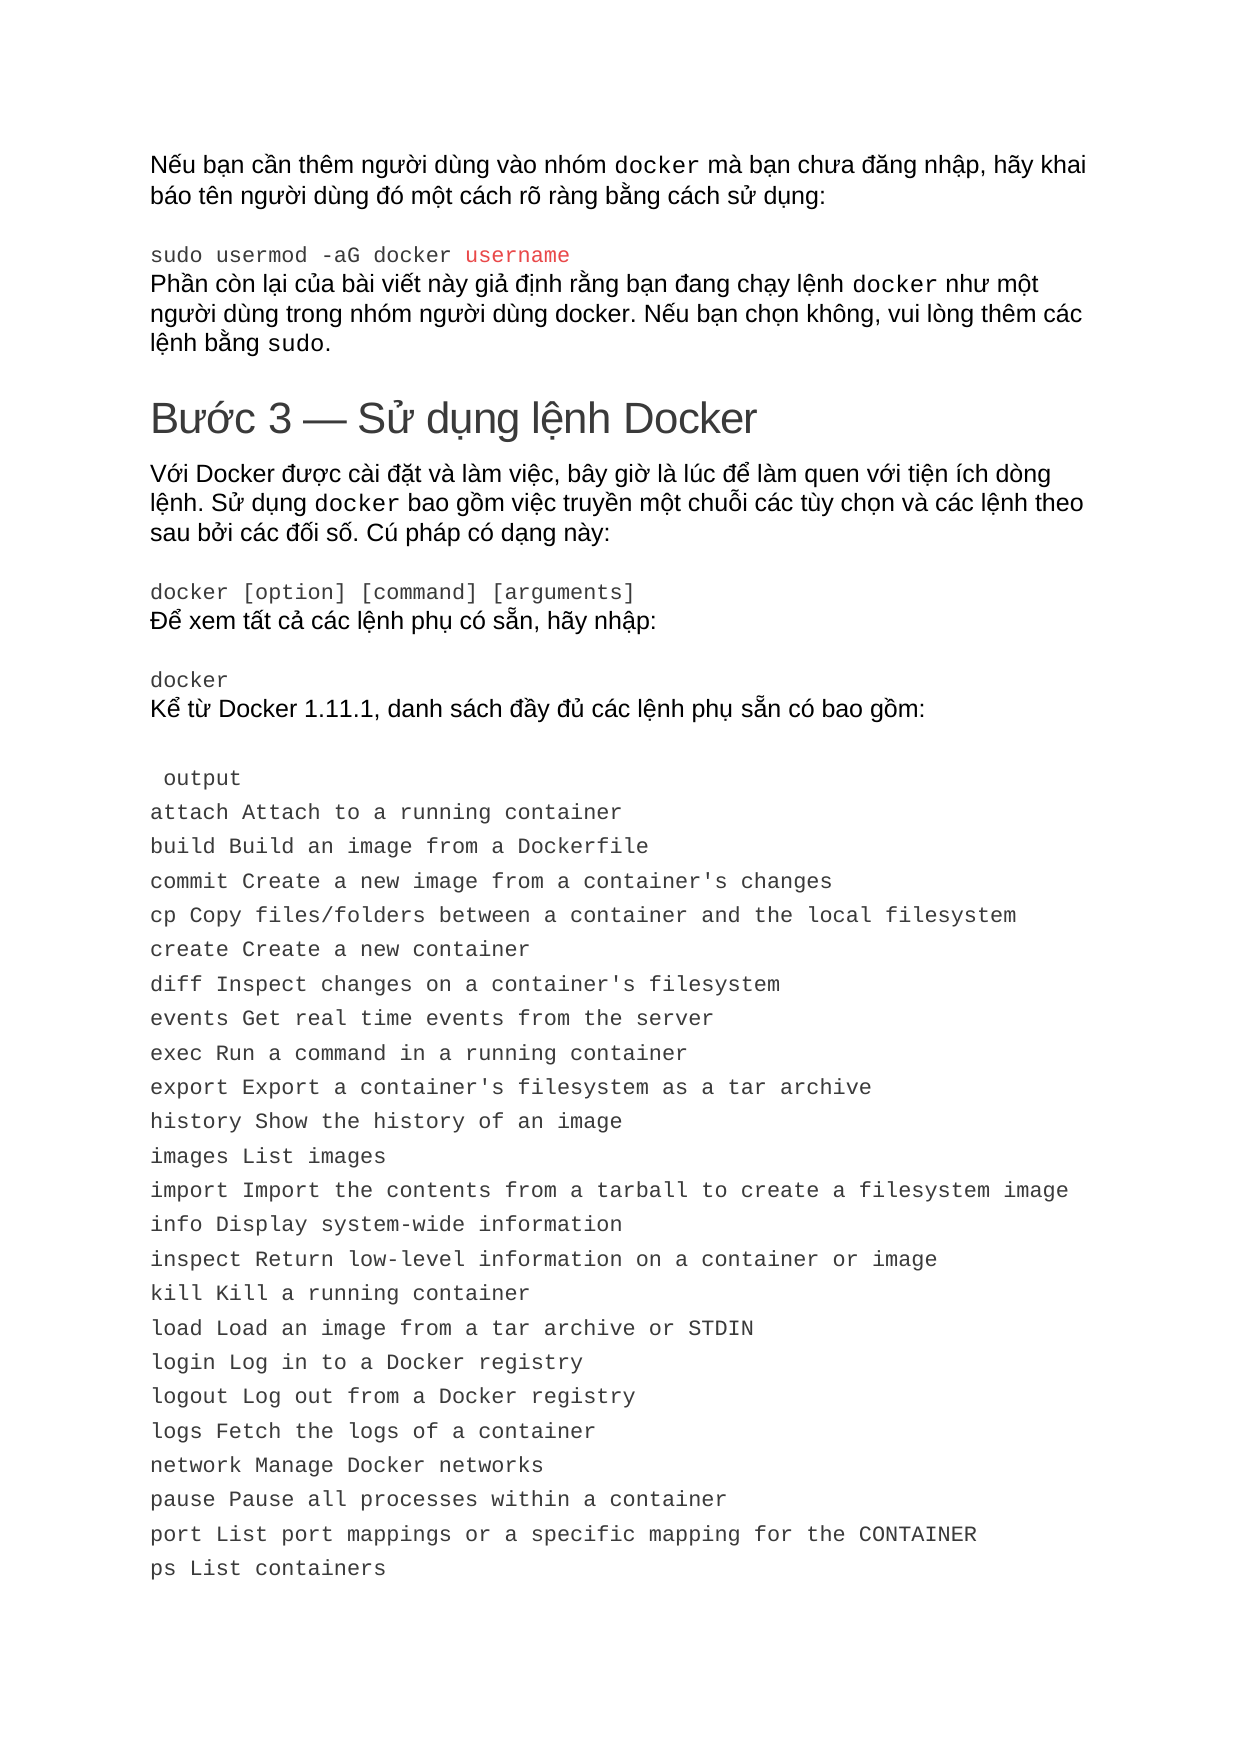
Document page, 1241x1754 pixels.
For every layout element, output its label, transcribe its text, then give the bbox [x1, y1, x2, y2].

text ps List containers [150, 1548, 1090, 1582]
text Để xem tất cả các lệnh phụ có sẵn, hãy nhập: [150, 606, 1090, 635]
text Phần còn lại của bài viết này giả định rằng bạn đang chạy lệnh docker như một người dùng trong nhóm người dùng docker. Nếu bạn chọn không, vui lòng thêm các lệnh bằng sudo. [150, 268, 1090, 358]
text commit Create a new image from a container's changes [150, 860, 1090, 895]
text history Show the history of an image [150, 1101, 1090, 1135]
text images List images [150, 1135, 1090, 1170]
text info Display system-wide information [150, 1204, 1090, 1238]
text logout Log out from a Docker registry [150, 1376, 1090, 1410]
text logs Fetch the logs of a container [150, 1410, 1090, 1445]
text exec Run a command in a running container [150, 1032, 1090, 1067]
text export Export a container's filesystem as a tar archive [150, 1067, 1090, 1101]
text Với Docker được cài đặt và làm việc, bây giờ là lúc để làm quen với tiện ích dòng lệnh. Sử dụng docker bao gồm việc truyền một chuỗi các tùy chọn và các lệnh theo sau bởi các đối số. Cú pháp có dạng này: [150, 459, 1090, 547]
text docker [option] [command] [arguments] [150, 581, 1090, 606]
text create Create a new container [150, 929, 1090, 963]
text import Import the contents from a tarball to create a filesystem image [150, 1170, 1090, 1204]
text load Load an image from a tar archive or STDIN [150, 1307, 1090, 1342]
subtitle Bước 3 — Sử dụng lệnh Docker [150, 393, 1090, 443]
text inspect Return low-level information on a container or image [150, 1238, 1090, 1273]
text build Build an image from a Dockerfile [150, 826, 1090, 860]
text events Get real time events from the server [150, 998, 1090, 1032]
text docker [150, 669, 1090, 694]
text Kể từ Docker 1.11.1, danh sách đầy đủ các lệnh phụ sẵn có bao gồm: [150, 694, 1090, 723]
text sudo usermod -aG docker username [150, 244, 1090, 268]
text network Manage Docker networks [150, 1445, 1090, 1479]
text pause Pause all processes within a container [150, 1479, 1090, 1513]
text kill Kill a running container [150, 1273, 1090, 1307]
text diff Inspect changes on a container's filesystem [150, 963, 1090, 998]
text output [150, 757, 1090, 792]
text port List port mappings or a specific mapping for the CONTAINER [150, 1513, 1090, 1548]
text attach Attach to a running container [150, 792, 1090, 826]
text Nếu bạn cần thêm người dùng vào nhóm docker mà bạn chưa đăng nhập, hãy khai báo tên người dùng đó một cách rõ ràng bằng cách sử dụng: [150, 150, 1090, 209]
text cp Copy files/folders between a container and the local filesystem [150, 895, 1090, 929]
text login Log in to a Docker registry [150, 1342, 1090, 1376]
